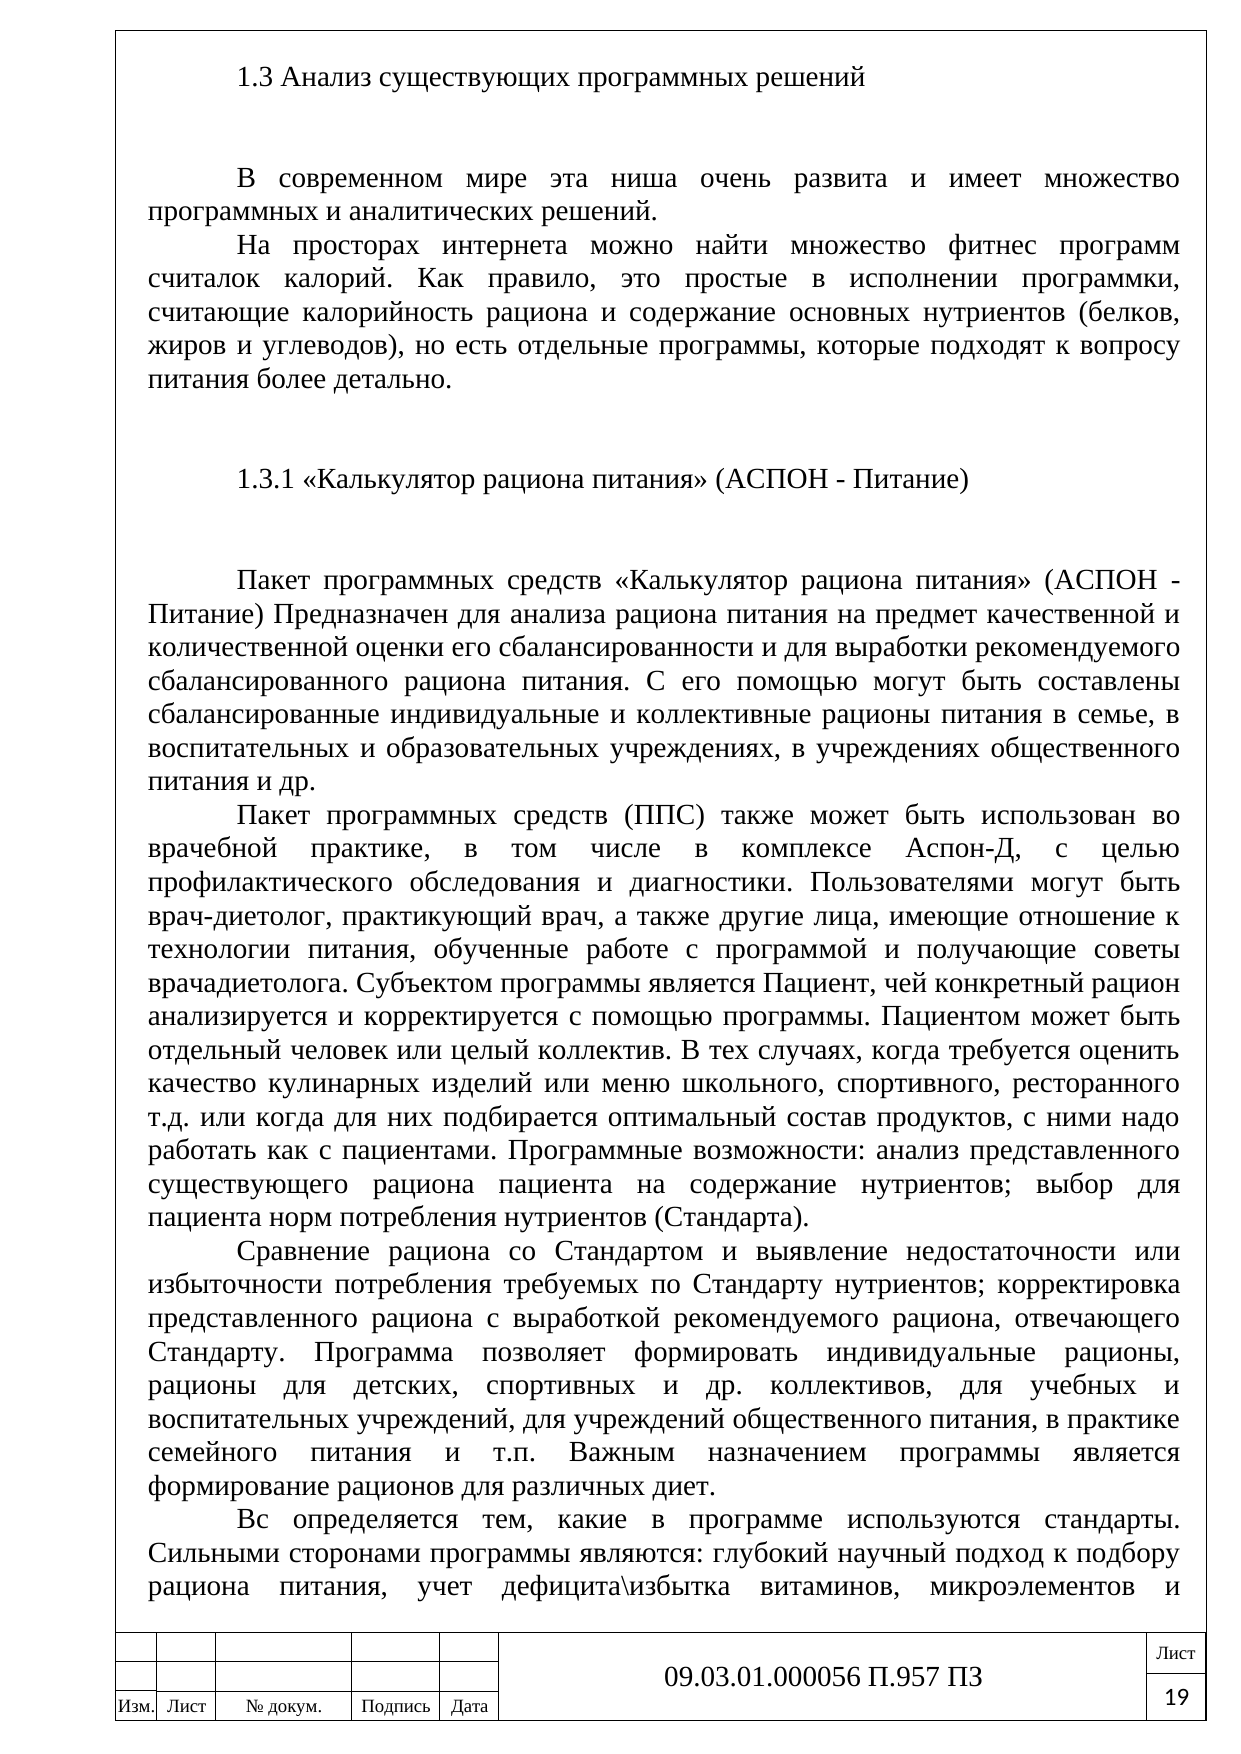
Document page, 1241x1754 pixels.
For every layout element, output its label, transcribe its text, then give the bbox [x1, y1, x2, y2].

text В современном мире эта ниша очень развита и имеет множество программных и аналитических решений. [148, 160, 1181, 227]
text Пакет программных средств «Калькулятор рациона питания» (АСПОН - Питание) Предназначен для анализа рациона питания на предмет качественной и количественной оценки его сбалансированности и для выработки рекомендуемого сбалансированного рациона питания. С его помощью могут быть составлены сбалансированные индивидуальные и коллективные рационы питания в семье, в воспитательных и образовательных учреждениях, в учреждениях общественного питания и др. [148, 562, 1181, 797]
text 1.3 Анализ существующих программных решений [148, 59, 1181, 93]
text 1.3.1 «Калькулятор рациона питания» (АСПОН - Питание) [148, 462, 1181, 495]
text На просторах интернета можно найти множество фитнес программ считалок калорий. Как правило, это простые в исполнении программки, считающие калорийность рациона и содержание основных нутриентов (белков, жиров и углеводов), но есть отдельные программы, которые подходят к вопросу питания более детально. [148, 227, 1181, 394]
text Сравнение рациона со Стандартом и выявление недостаточности или избыточности потребления требуемых по Стандарту нутриентов; корректировка представленного рациона с выработкой рекомендуемого рациона, отвечающего Стандарту. Программа позволяет формировать индивидуальные рационы, рационы для детских, спортивных и др. коллективов, для учебных и воспитательных учреждений, для учреждений общественного питания, в практике семейного питания и т.п. Важным назначением программы является формирование рационов для различных диет. [148, 1233, 1181, 1501]
text Пакет программных средств (ППС) также может быть использован во врачебной практике, в том числе в комплексе Аспон-Д, с целью профилактического обследования и диагностики. Пользователями могут быть врач-диетолог, практикующий врач, а также другие лица, имеющие отношение к технологии питания, обученные работе с программой и получающие советы врачадиетолога. Субъектом программы является Пациент, чей конкретный рацион анализируется и корректируется с помощью программы. Пациентом может быть отдельный человек или целый коллектив. В тех случаях, когда требуется оценить качество кулинарных изделий или меню школьного, спортивного, ресторанного т.д. или когда для них подбирается оптимальный состав продуктов, с ними надо работать как с пациентами. Программные возможности: анализ представленного существующего рациона пациента на содержание нутриентов; выбор для пациента норм потребления нутриентов (Стандарта). [148, 797, 1181, 1233]
